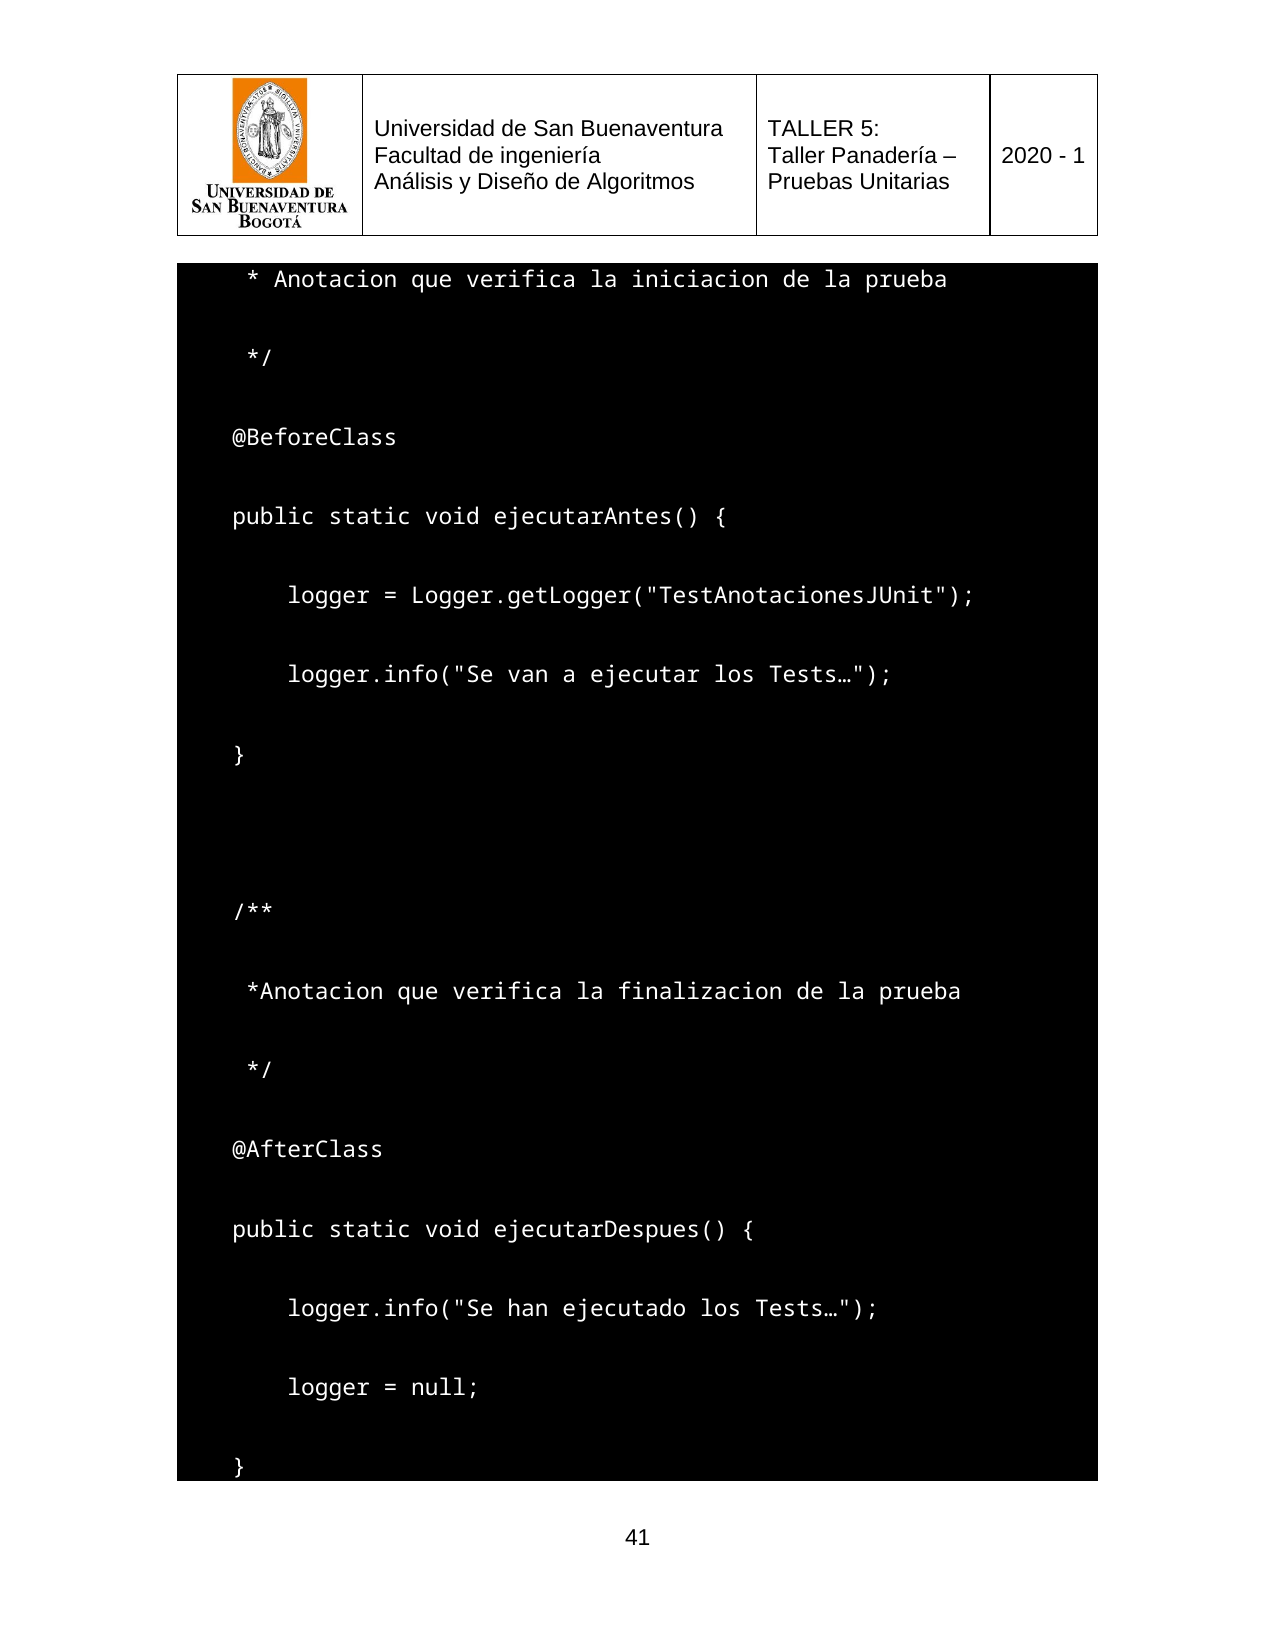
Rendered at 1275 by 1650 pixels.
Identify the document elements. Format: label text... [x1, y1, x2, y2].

text */ [177, 1054, 1098, 1086]
text public static void ejecutarAntes() { [177, 500, 1098, 531]
picture [188, 75, 350, 235]
text } [177, 1450, 1098, 1481]
text @BeforeClass [177, 421, 1098, 452]
text } [177, 738, 1098, 769]
text logger.info("Se van a ejecutar los Tests…"); [177, 658, 1098, 690]
text public static void ejecutarDespues() { [177, 1213, 1098, 1244]
text logger = Logger.getLogger("TestAnotacionesJUnit"); [177, 579, 1098, 611]
text *Anotacion que verifica la finalizacion de la prueba [177, 975, 1098, 1006]
text logger = null; [177, 1371, 1098, 1402]
text * Anotacion que verifica la iniciacion de la prueba [177, 263, 1098, 294]
text logger.info("Se han ejecutado los Tests…"); [177, 1292, 1098, 1323]
text /** [177, 896, 1098, 927]
text */ [177, 342, 1098, 373]
text @AfterClass [177, 1133, 1098, 1165]
